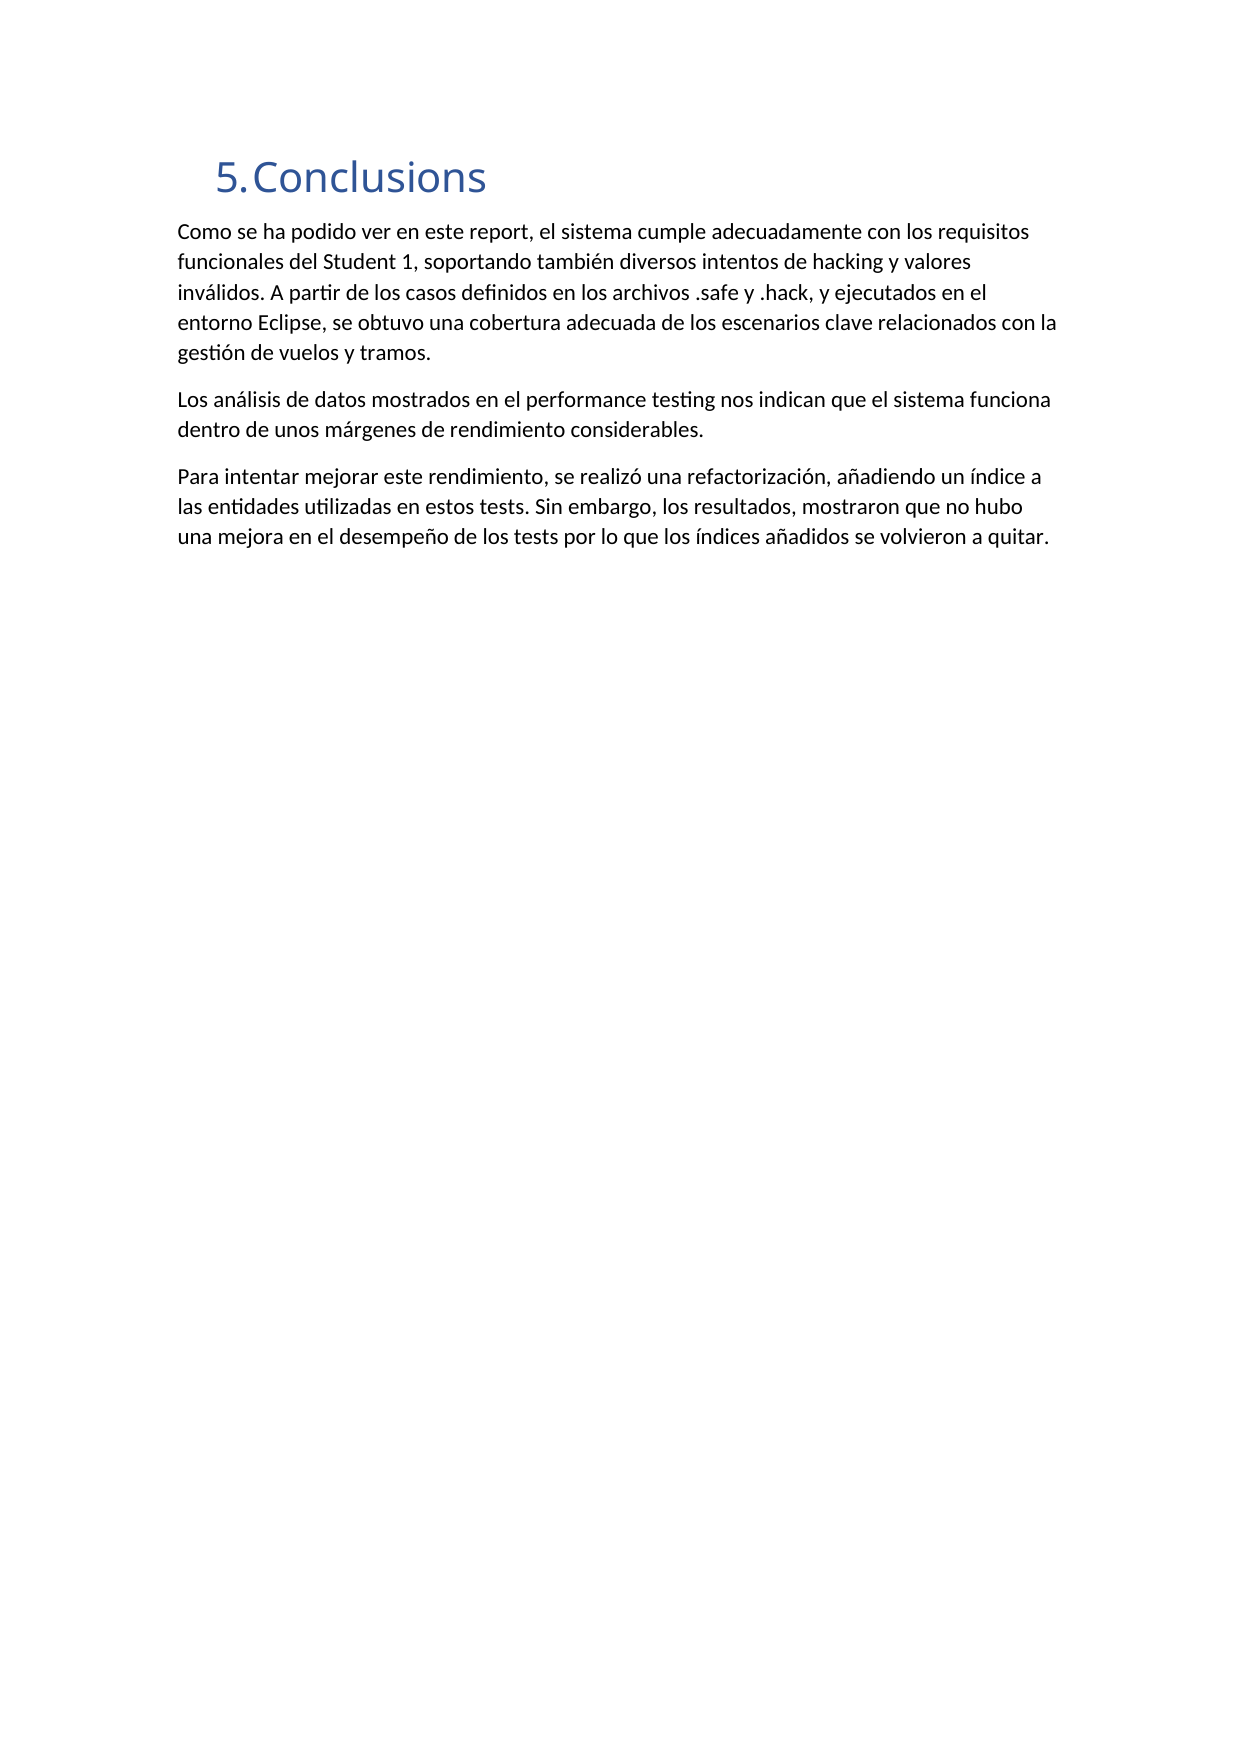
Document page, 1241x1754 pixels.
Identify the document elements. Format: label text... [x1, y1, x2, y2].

text Los análisis de datos mostrados en el performance testing nos indican que el sistema funciona dentro de unos márgenes de rendimiento considerables. [177, 385, 1063, 443]
text Para intentar mejorar este rendimiento, se realizó una refactorización, añadiendo un índice a las entidades utilizadas en estos tests. Sin embargo, los resultados, mostraron que no hubo una mejora en el desempeño de los tests por lo que los índices añadidos se volvieron a quitar. [177, 462, 1063, 550]
subtitle Conclusions [215, 148, 1063, 204]
text Como se ha podido ver en este report, el sistema cumple adecuadamente con los requisitos funcionales del Student 1, soportando también diversos intentos de hacking y valores inválidos. A partir de los casos definidos en los archivos .safe y .hack, y ejecutados en el entorno Eclipse, se obtuvo una cobertura adecuada de los escenarios clave relacionados con la gestión de vuelos y tramos. [177, 217, 1063, 366]
